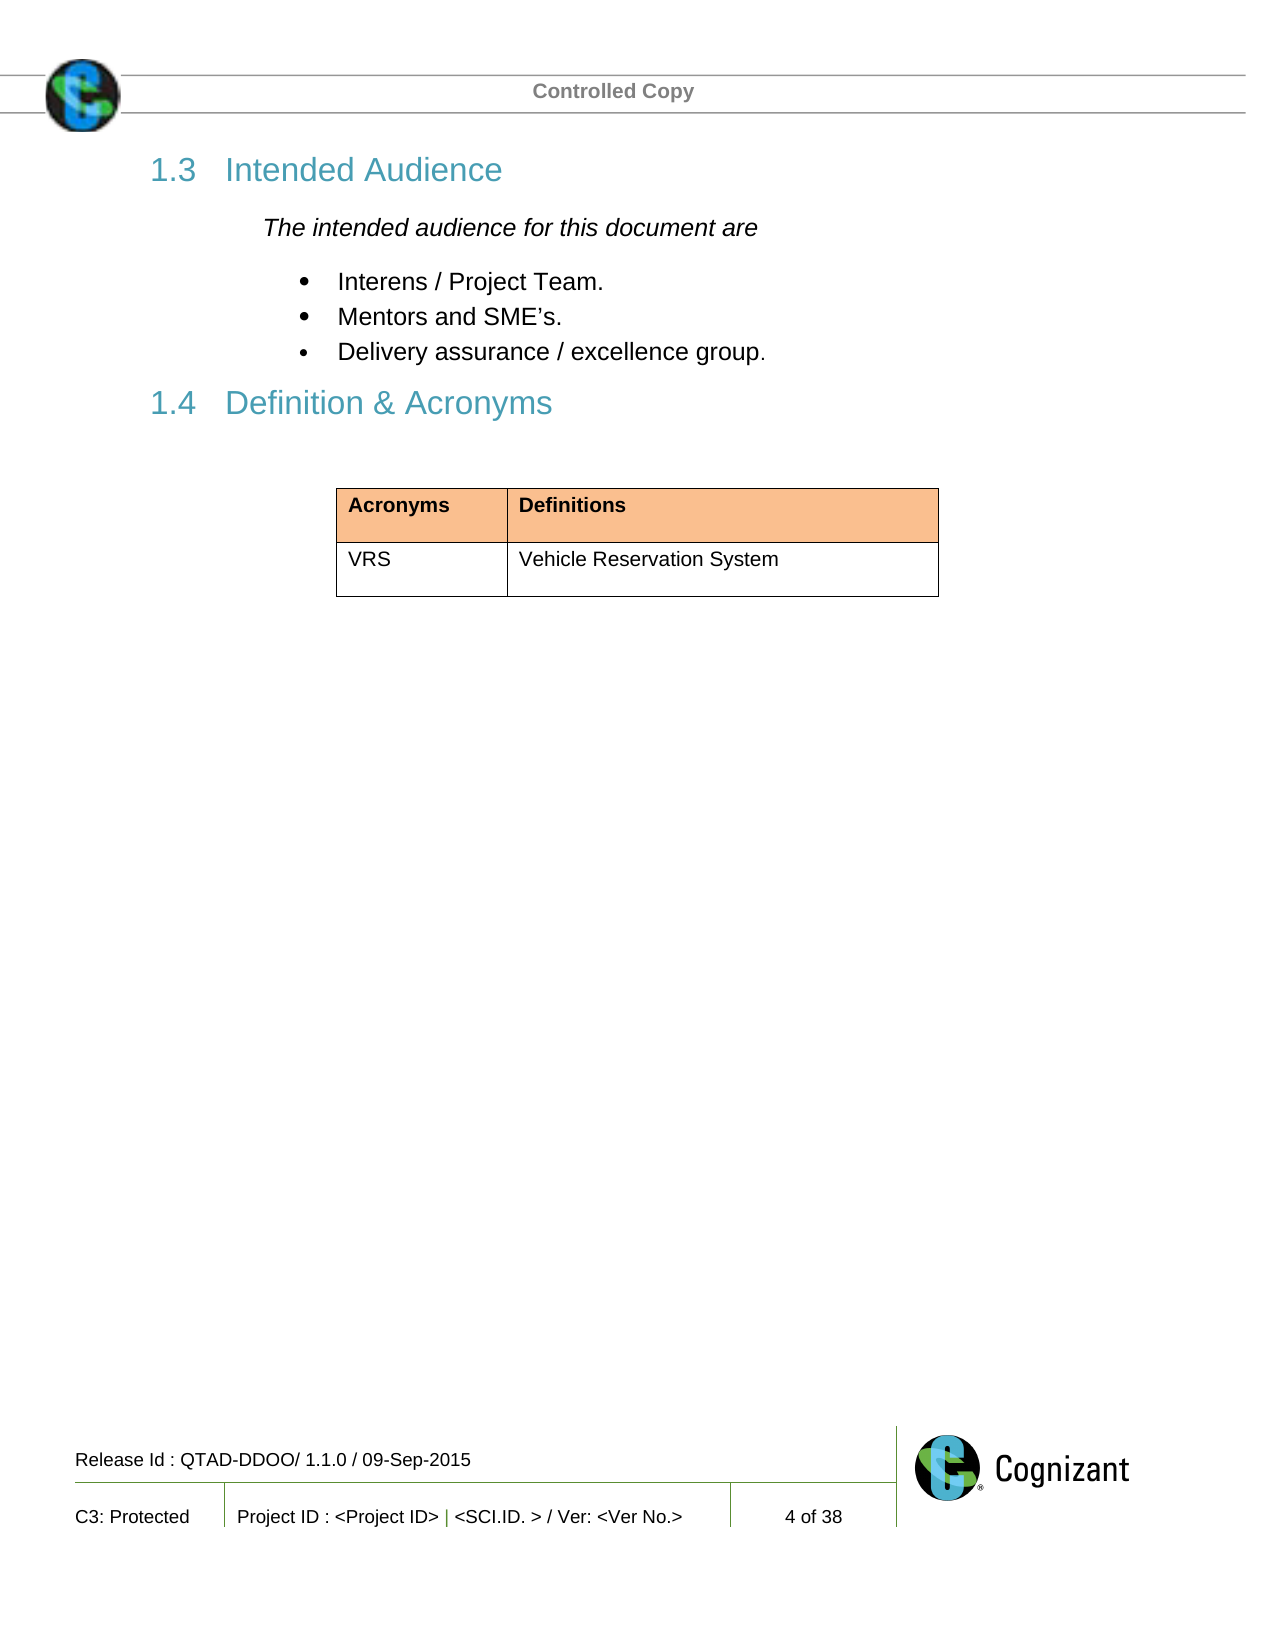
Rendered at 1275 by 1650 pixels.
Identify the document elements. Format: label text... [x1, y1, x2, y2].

table_cell VRS [337, 543, 507, 596]
text Interens / Project Team. [300, 267, 1113, 296]
text The intended audience for this document are [262, 213, 1113, 242]
picture [45, 59, 121, 132]
subtitle Intended Audience [150, 150, 1125, 188]
subtitle Definition & Acronyms [150, 383, 1125, 421]
text Delivery assurance / excellence group. [300, 337, 1113, 366]
table_header Acronyms [337, 489, 507, 542]
table_cell Vehicle Reservation System [508, 543, 938, 596]
picture [897, 1425, 1142, 1516]
table_header Definitions [508, 489, 938, 542]
text Mentors and SME’s. [300, 302, 1113, 331]
